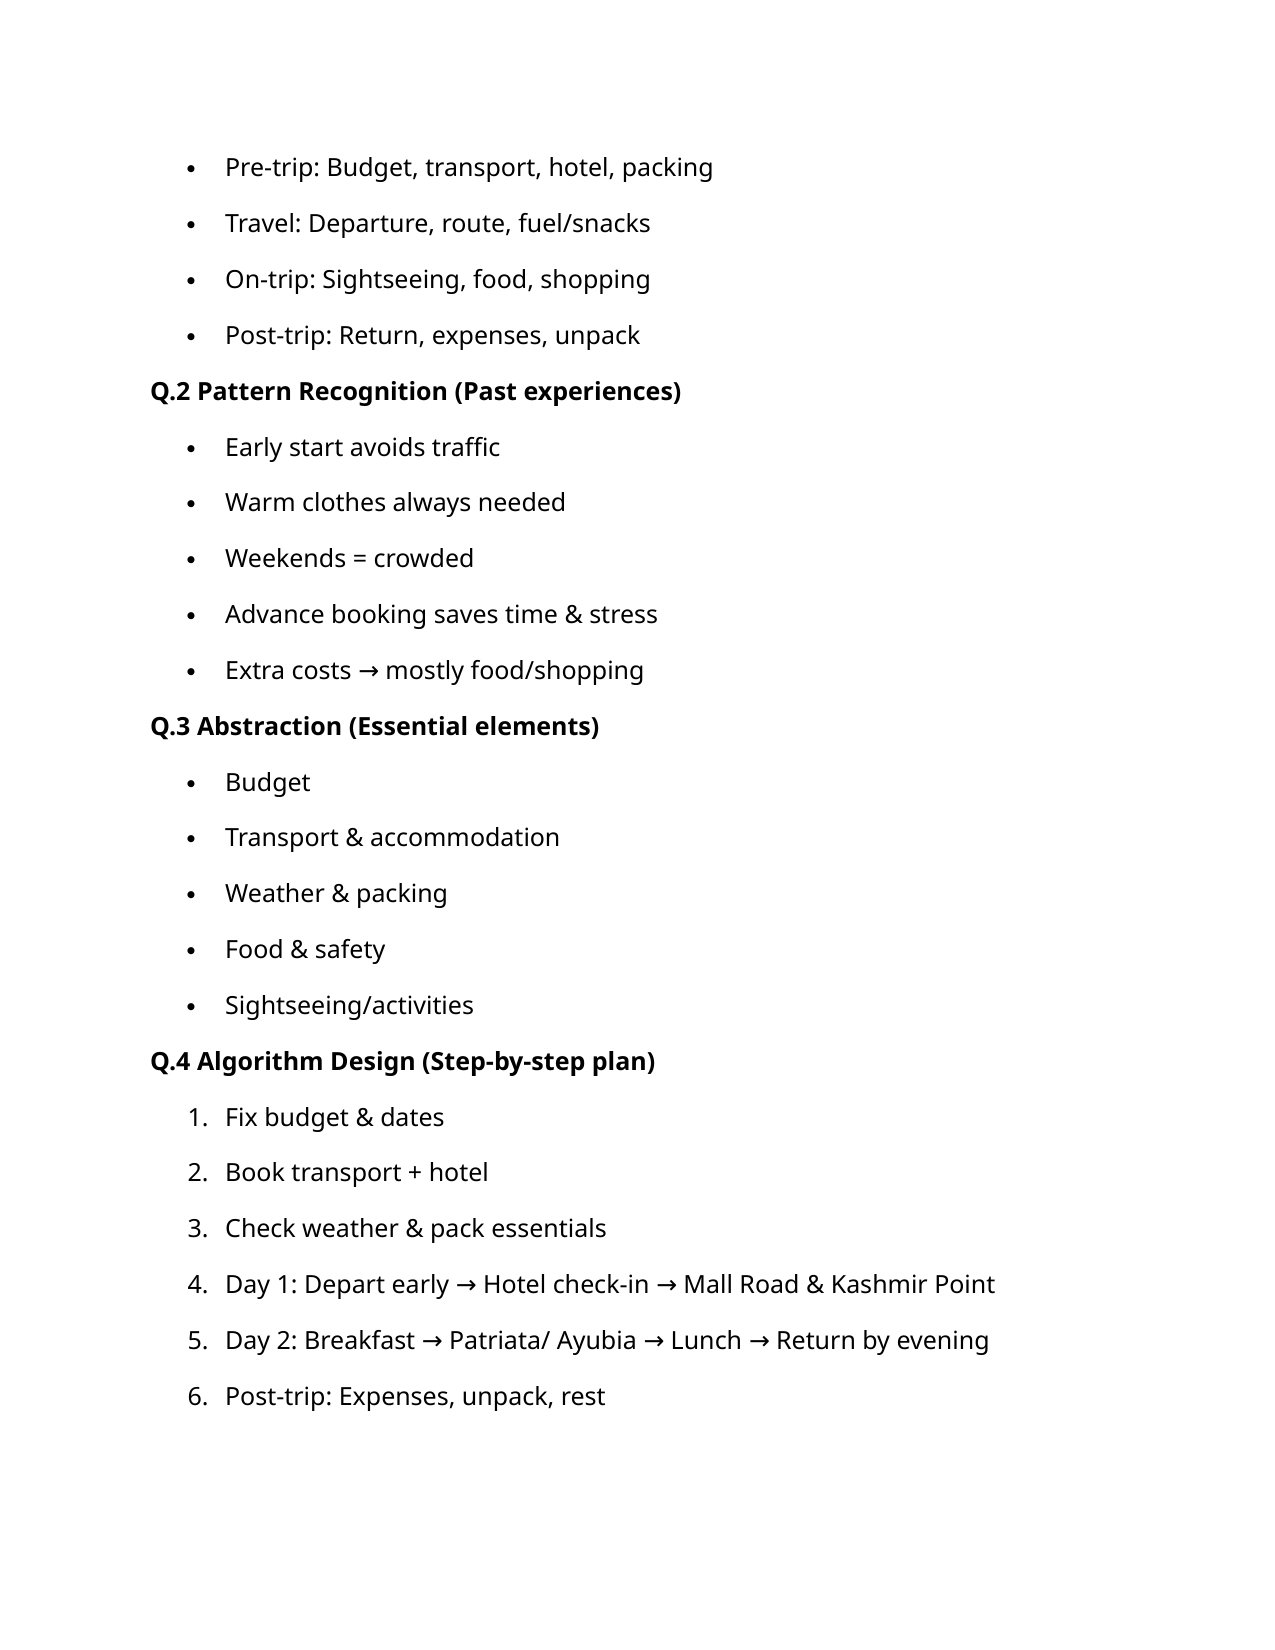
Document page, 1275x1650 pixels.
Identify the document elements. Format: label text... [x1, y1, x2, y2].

list Weekends = crowded [187, 541, 1125, 575]
text Q.2 Pattern Recognition (Past experiences) [150, 373, 1125, 407]
list Early start avoids traffic [187, 429, 1125, 463]
list Weather & packing [187, 876, 1125, 910]
list Post-trip: Expenses, unpack, rest [187, 1378, 1125, 1412]
list Advance booking saves time & stress [187, 597, 1125, 631]
list Warm clothes always needed [187, 485, 1125, 519]
text Q.4 Algorithm Design (Step-by-step plan) [150, 1043, 1125, 1077]
list Food & safety [187, 932, 1125, 966]
list On-trip: Sightseeing, food, shopping [187, 262, 1125, 296]
list Day 1: Depart early → Hotel check-in → Mall Road & Kashmir Point [187, 1267, 1125, 1301]
list Travel: Departure, route, fuel/snacks [187, 206, 1125, 240]
list Extra costs → mostly food/shopping [187, 652, 1125, 687]
list Check weather & pack essentials [187, 1211, 1125, 1245]
list Budget [187, 764, 1125, 798]
list Book transport + hotel [187, 1155, 1125, 1189]
list Day 2: Breakfast → Patriata/ Ayubia → Lunch → Return by evening [187, 1322, 1125, 1357]
text Q.3 Abstraction (Essential elements) [150, 708, 1125, 742]
list Fix budget & dates [187, 1099, 1125, 1133]
list Pre-trip: Budget, transport, hotel, packing [187, 150, 1125, 184]
list Transport & accommodation [187, 820, 1125, 854]
list Post-trip: Return, expenses, unpack [187, 317, 1125, 352]
list Sightseeing/activities [187, 987, 1125, 1022]
